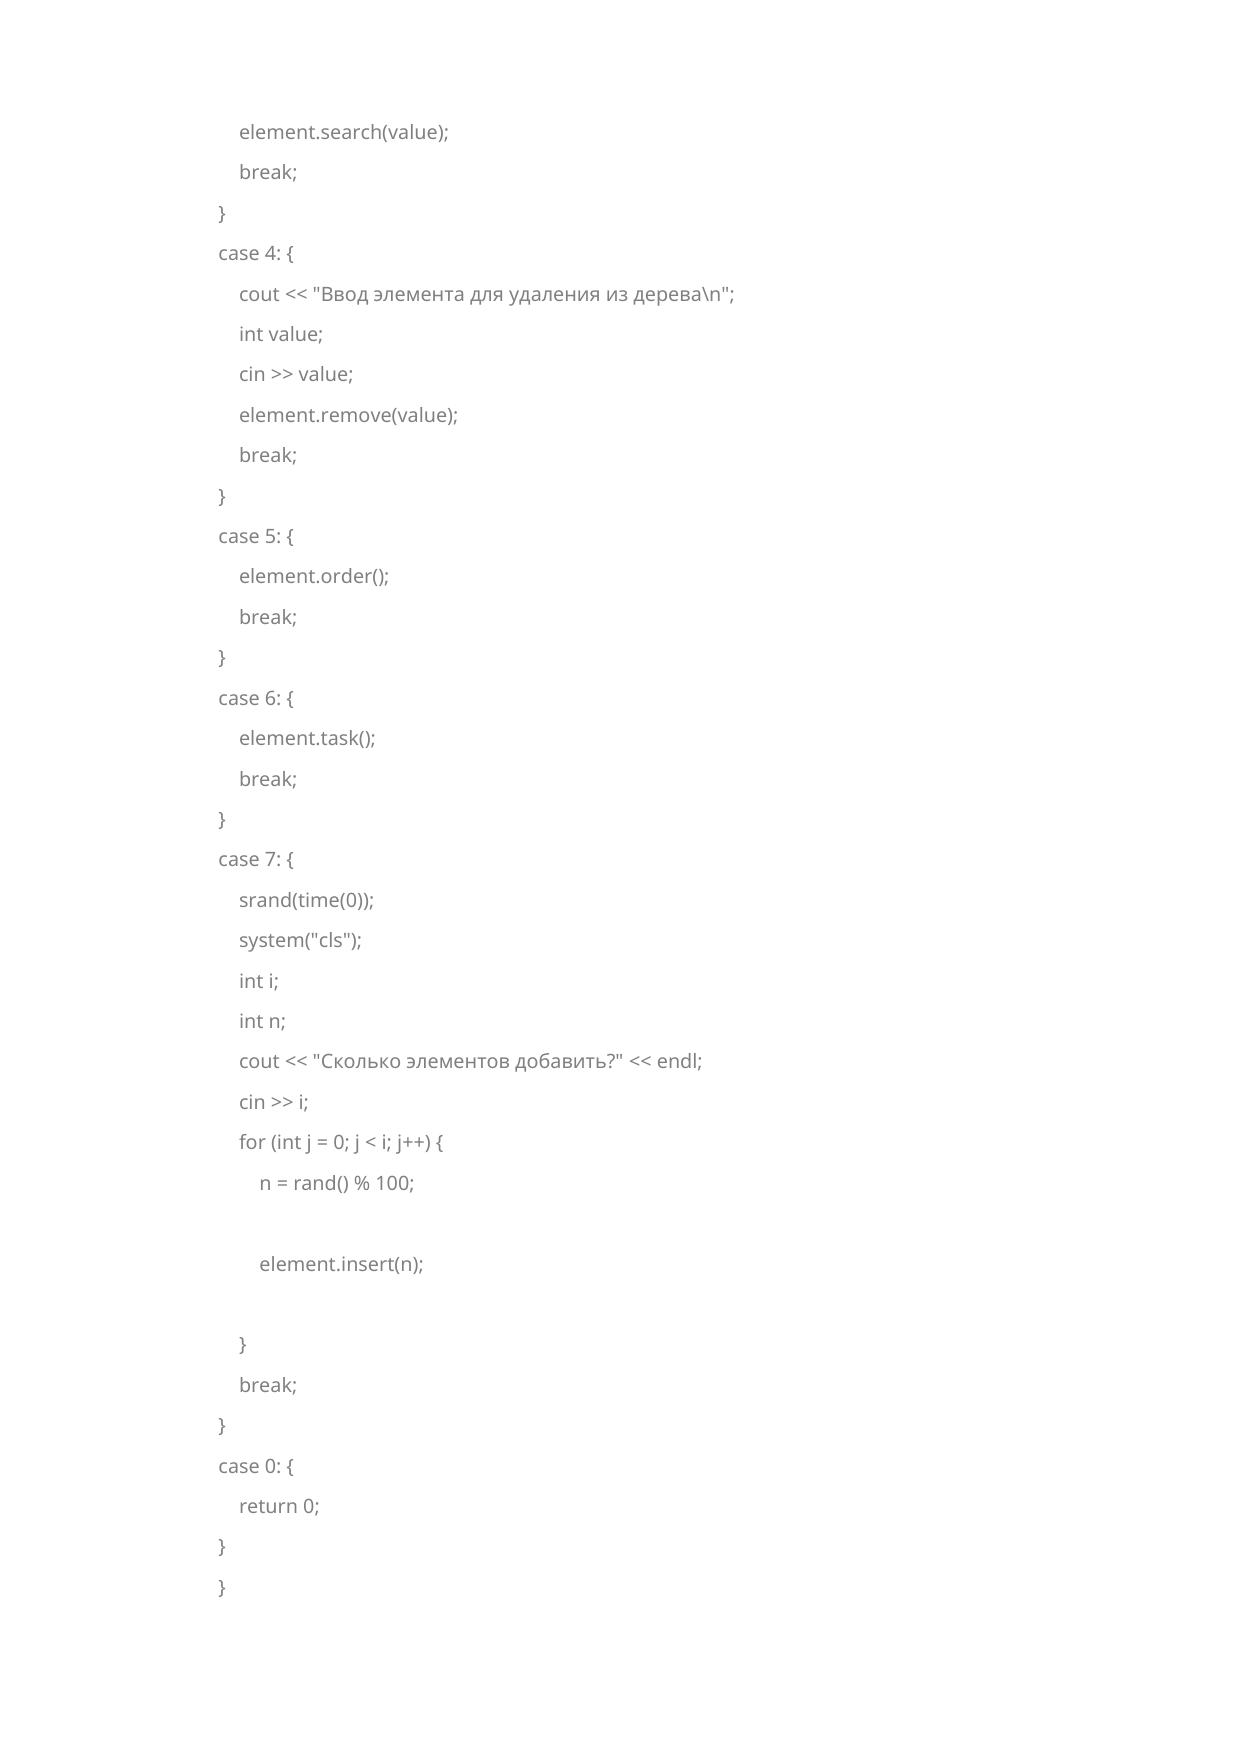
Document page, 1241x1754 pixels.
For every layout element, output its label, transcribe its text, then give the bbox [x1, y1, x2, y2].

text break; [177, 441, 1181, 468]
text srand(time(0)); [177, 886, 1181, 913]
text case 7: { [177, 846, 1181, 873]
text case 6: { [177, 684, 1181, 711]
text } [177, 1411, 1181, 1438]
text } [177, 805, 1181, 832]
text for (int j = 0; j < i; j++) { [177, 1128, 1181, 1156]
text case 0: { [177, 1452, 1181, 1479]
text break; [177, 765, 1181, 792]
text } [177, 1331, 1181, 1358]
text case 5: { [177, 522, 1181, 549]
text element.remove(value); [177, 401, 1181, 428]
text cout << "Сколько элементов добавить?" << endl; [177, 1048, 1181, 1075]
text element.insert(n); [177, 1250, 1181, 1277]
text element.task(); [177, 724, 1181, 751]
text n = rand() % 100; [177, 1169, 1181, 1196]
text cin >> i; [177, 1088, 1181, 1115]
text int i; [177, 967, 1181, 994]
text break; [177, 158, 1181, 186]
text break; [177, 1371, 1181, 1398]
text } [177, 199, 1181, 226]
text int value; [177, 320, 1181, 347]
text } [177, 643, 1181, 671]
text } [177, 1573, 1181, 1600]
text int n; [177, 1007, 1181, 1034]
text cout << "Ввод элемента для удаления из дерева\n"; [177, 280, 1181, 307]
text cin >> value; [177, 361, 1181, 388]
text element.order(); [177, 563, 1181, 590]
text break; [177, 603, 1181, 630]
text } [177, 482, 1181, 509]
text element.search(value); [177, 118, 1181, 145]
text case 4: { [177, 239, 1181, 266]
text return 0; [177, 1492, 1181, 1519]
text system("cls"); [177, 926, 1181, 953]
text } [177, 1533, 1181, 1560]
